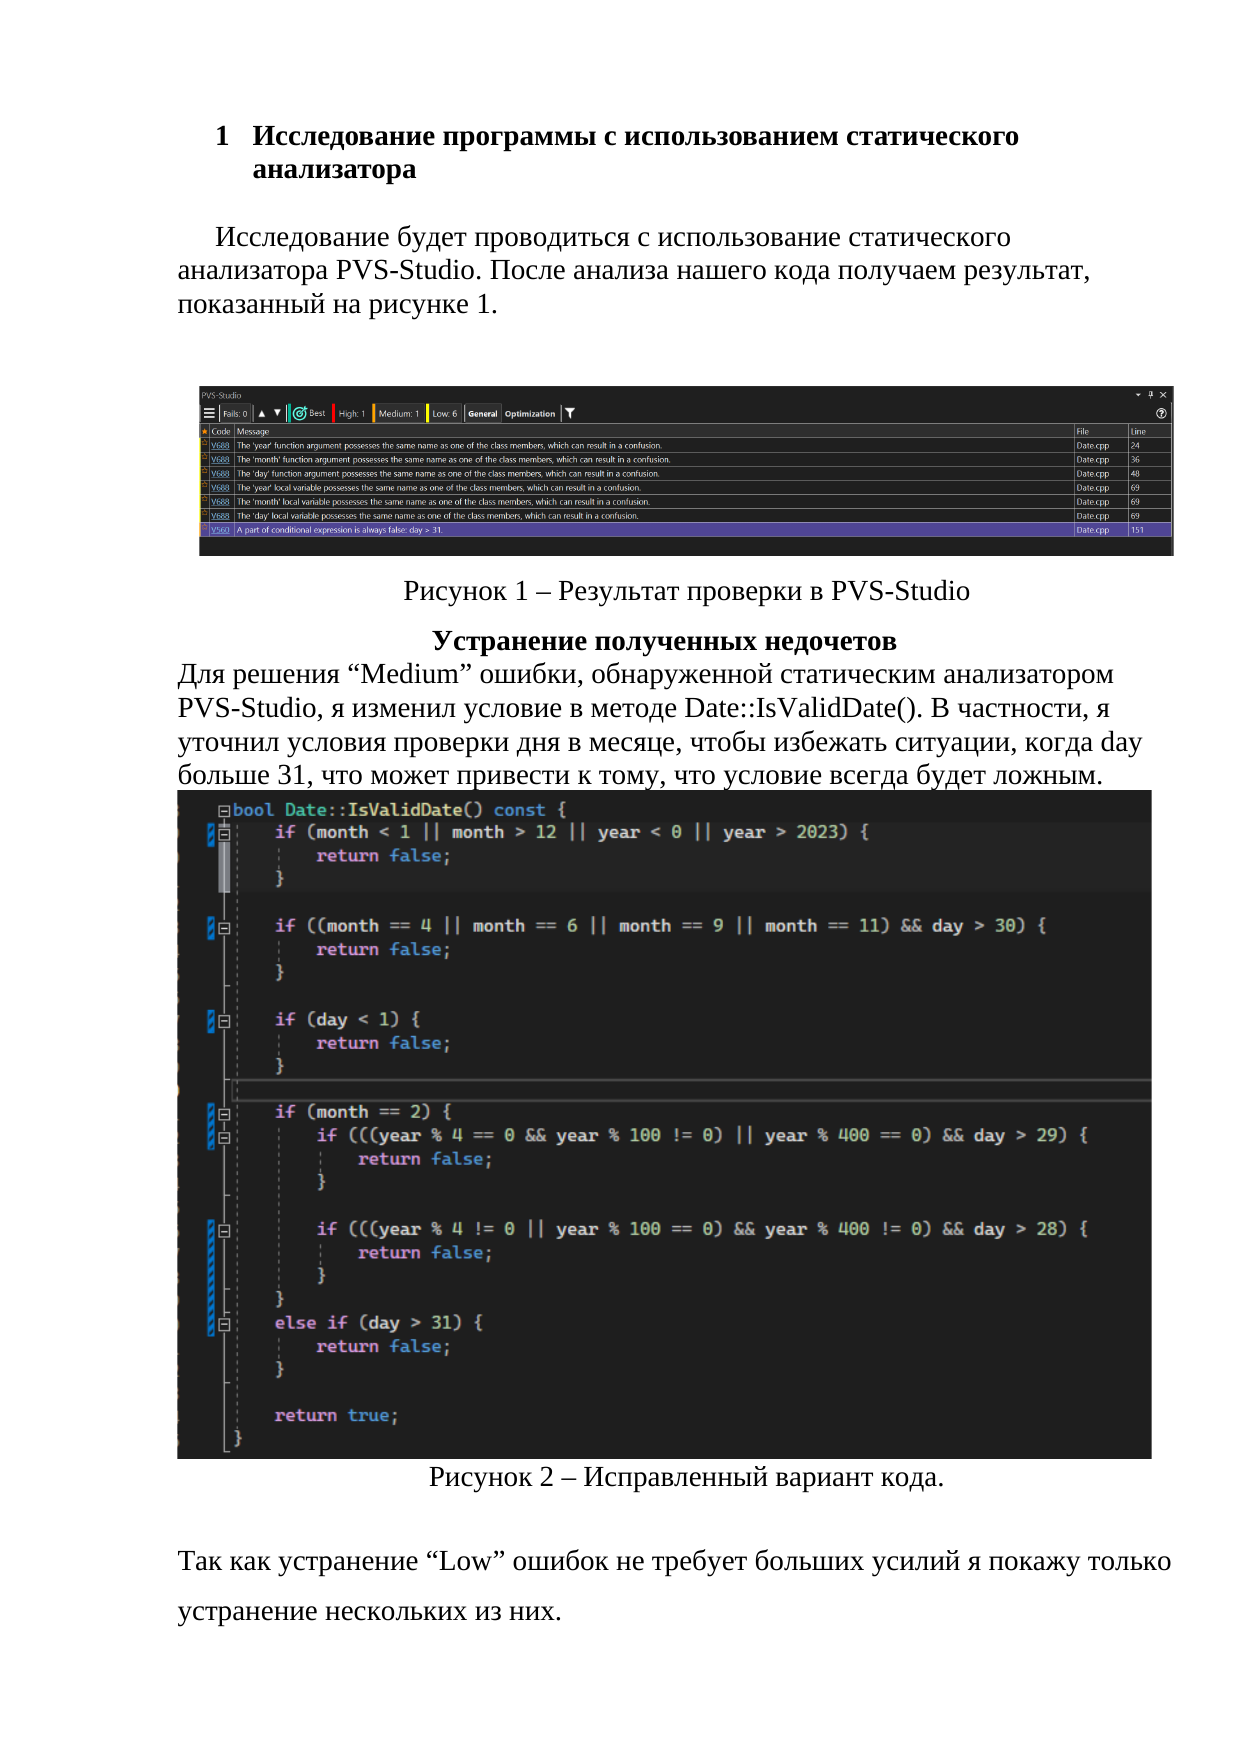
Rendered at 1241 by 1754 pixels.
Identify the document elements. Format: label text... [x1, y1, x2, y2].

list Так как устранение “Low” ошибок не требует больших усилий я покажу только устранение нескольких из них. [177, 1543, 1196, 1626]
text Устранение полученных недочетов [177, 623, 1152, 657]
text Исследование будет проводиться с использование статического анализатора PVS-Studio. После анализа нашего кода получаем результат, показанный на рисунке 1. [177, 219, 1152, 319]
picture [199, 386, 1174, 556]
picture [177, 790, 1152, 1459]
text Для решения “Medium” ошибки, обнаруженной статическим анализатором PVS-Studio, я изменил условие в методе Date::IsValidDate(). В частности, я уточнил условия проверки дня в месяце, чтобы избежать ситуации, когда day больше 31, что может привести к тому, что условие всегда будет ложным. [177, 657, 1152, 790]
title Исследование программы с использованием статического анализатора [215, 118, 1152, 185]
text Рисунок 1 – Результат проверки в PVS-Studio [177, 573, 1196, 606]
text Рисунок 2 – Исправленный вариант кода. [177, 1459, 1196, 1492]
